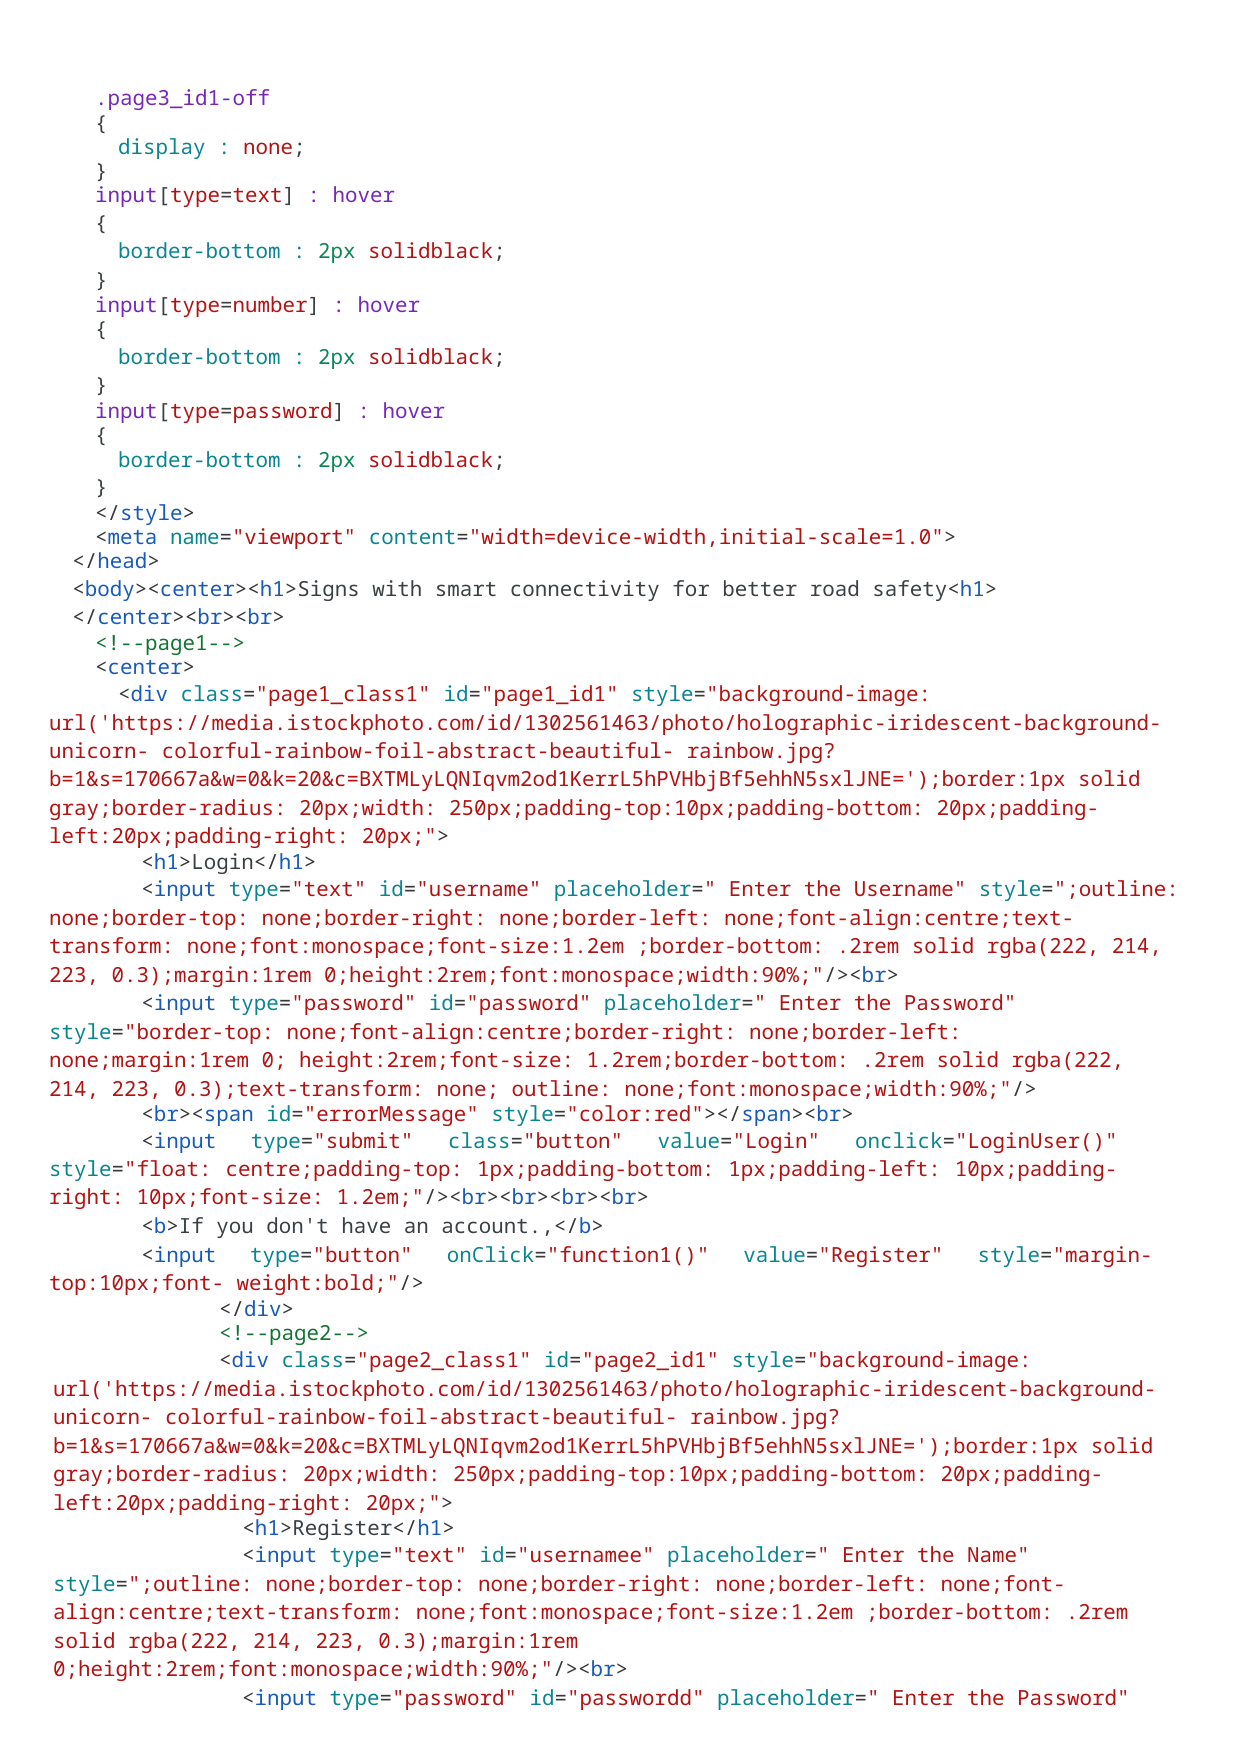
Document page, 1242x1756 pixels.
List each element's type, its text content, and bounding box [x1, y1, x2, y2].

text <body><center><h1>Signs with smart connectivity for better road safety<h1> [72, 574, 1208, 602]
text border-bottom : 2px solidblack; [118, 236, 1208, 265]
text <center> [95, 655, 1208, 679]
text .page3_id1-off [95, 86, 1208, 111]
text <h1>Register</h1> [242, 1516, 1208, 1541]
text <div class="page1_class1" id="page1_id1" style="background-image: url('https://media.istockphoto.com/id/1302561463/photo/holographic-iridescent-background-unicorn- colorful-rainbow-foil-abstract-beautiful- rainbow.jpg?b=1&s=170667a&w=0&k=20&c=BXTMLyLQNIqvm2od1KerrL5hPVHbjBf5ehhN5sxlJNE=');border:1px solid gray;border-radius: 20px;width: 250px;padding-top:10px;padding-bottom: 20px;padding- left:20px;padding-right: 20px;"> [49, 679, 1189, 850]
text display : none; [118, 135, 1208, 159]
text <h1>Login</h1> [141, 850, 1208, 874]
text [53, 1683, 1189, 1711]
text input[type=text] : hover [95, 184, 1208, 208]
text <input type="submit" class="button" value="Login" onclick="LoginUser()" style="float: centre;padding-top: 1px;padding-bottom: 1px;padding-left: 10px;padding-right: 10px;font-size: 1.2em;"/><br><br><br><br> [49, 1127, 1117, 1210]
text </center><br><br> [72, 602, 1208, 631]
text <meta name="viewport" content="width=device-width,initial-scale=1.0"> [95, 525, 1208, 549]
text } [95, 159, 1208, 184]
text { [95, 111, 1208, 135]
text <div class="page2_class1" id="page2_id1" style="background-image: url('https://media.istockphoto.com/id/1302561463/photo/holographic-iridescent-background-unicorn- colorful-rainbow-foil-abstract-beautiful- rainbow.jpg?b=1&s=170667a&w=0&k=20&c=BXTMLyLQNIqvm2od1KerrL5hPVHbjBf5ehhN5sxlJNE=');border:1px solid gray;border-radius: 20px;width: 250px;padding-top:10px;padding-bottom: 20px;padding- left:20px;padding-right: 20px;"> [53, 1346, 1166, 1516]
text </div> [219, 1297, 1208, 1321]
text </style> [95, 501, 1208, 525]
text <b>If you don't have an account.,</b> [141, 1211, 1208, 1239]
text } [95, 472, 1208, 500]
text border-bottom : 2px solidblack; [118, 342, 1208, 370]
text <!--page1--> [95, 631, 1208, 655]
text { [95, 208, 1208, 236]
text border-bottom : 2px solidblack; [118, 448, 1208, 472]
text <br><span id="errorMessage" style="color:red"></span><br> [141, 1102, 1208, 1127]
text input[type=number] : hover [95, 294, 1208, 318]
text <input type="text" id="usernamee" placeholder=" Enter the Name" style=";outline: none;border-top: none;border-right: none;border-left: none;font-align:centre;text-transform: none;font:monospace;font-size:1.2em ;border-bottom: .2rem solid rgba(222, 214, 223, 0.3);margin:1rem 0;height:2rem;font:monospace;width:90%;"/><br> [53, 1541, 1159, 1683]
text } [95, 370, 1208, 399]
text input[type=password] : hover [95, 399, 1208, 424]
text <!--page2--> [219, 1321, 1208, 1346]
text <input type="button" onClick="function1()" value="Register" style="margin-top:10px;font- weight:bold;"/> [49, 1240, 1152, 1297]
text { [95, 424, 1208, 448]
text </head> [72, 549, 1208, 573]
text <input type="password" id="password" placeholder=" Enter the Password" style="border-top: none;font-align:centre;border-right: none;border-left: none;margin:1rem 0; height:2rem;font-size: 1.2rem;border-bottom: .2rem solid rgba(222, 214, 223, 0.3);text-transform: none; outline: none;font:monospace;width:90%;"/> [49, 988, 1162, 1102]
text { [95, 318, 1208, 342]
text } [95, 265, 1208, 293]
text <input type="text" id="username" placeholder=" Enter the Username" style=";outline: none;border-top: none;border-right: none;border-left: none;font-align:centre;text-transform: none;font:monospace;font-size:1.2em ;border-bottom: .2rem solid rgba(222, 214, 223, 0.3);margin:1rem 0;height:2rem;font:monospace;width:90%;"/><br> [49, 874, 1196, 988]
